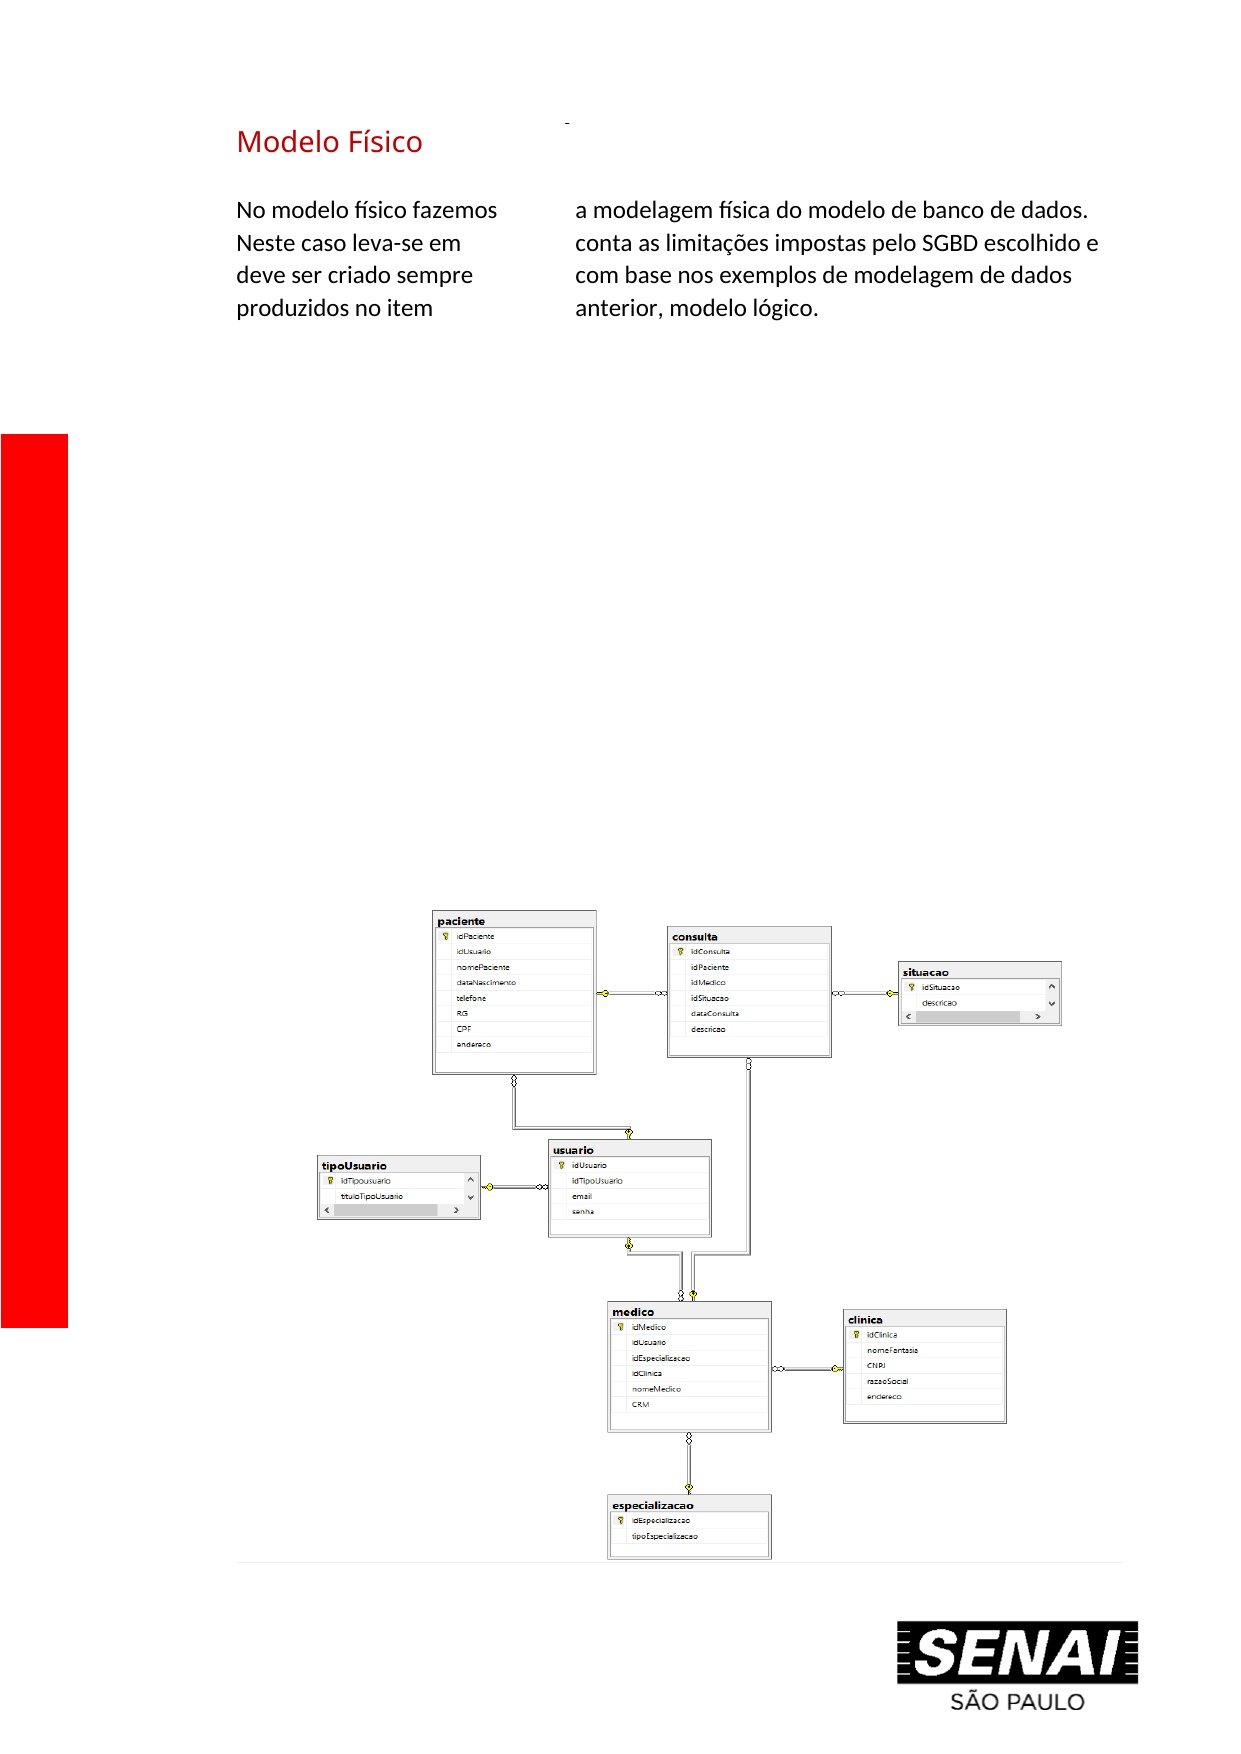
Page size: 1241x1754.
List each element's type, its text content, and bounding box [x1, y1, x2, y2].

subtitle Modelo Físico [236, 122, 1123, 161]
picture [897, 1614, 1143, 1710]
picture [236, 906, 1123, 1563]
subtitle No modelo físico fazemos a modelagem física do modelo de banco de dados. Neste caso leva-se em conta as limitações impostas pelo SGBD escolhido e deve ser criado sempre com base nos exemplos de modelagem de dados produzidos no item anterior, modelo lógico. [236, 194, 1123, 323]
